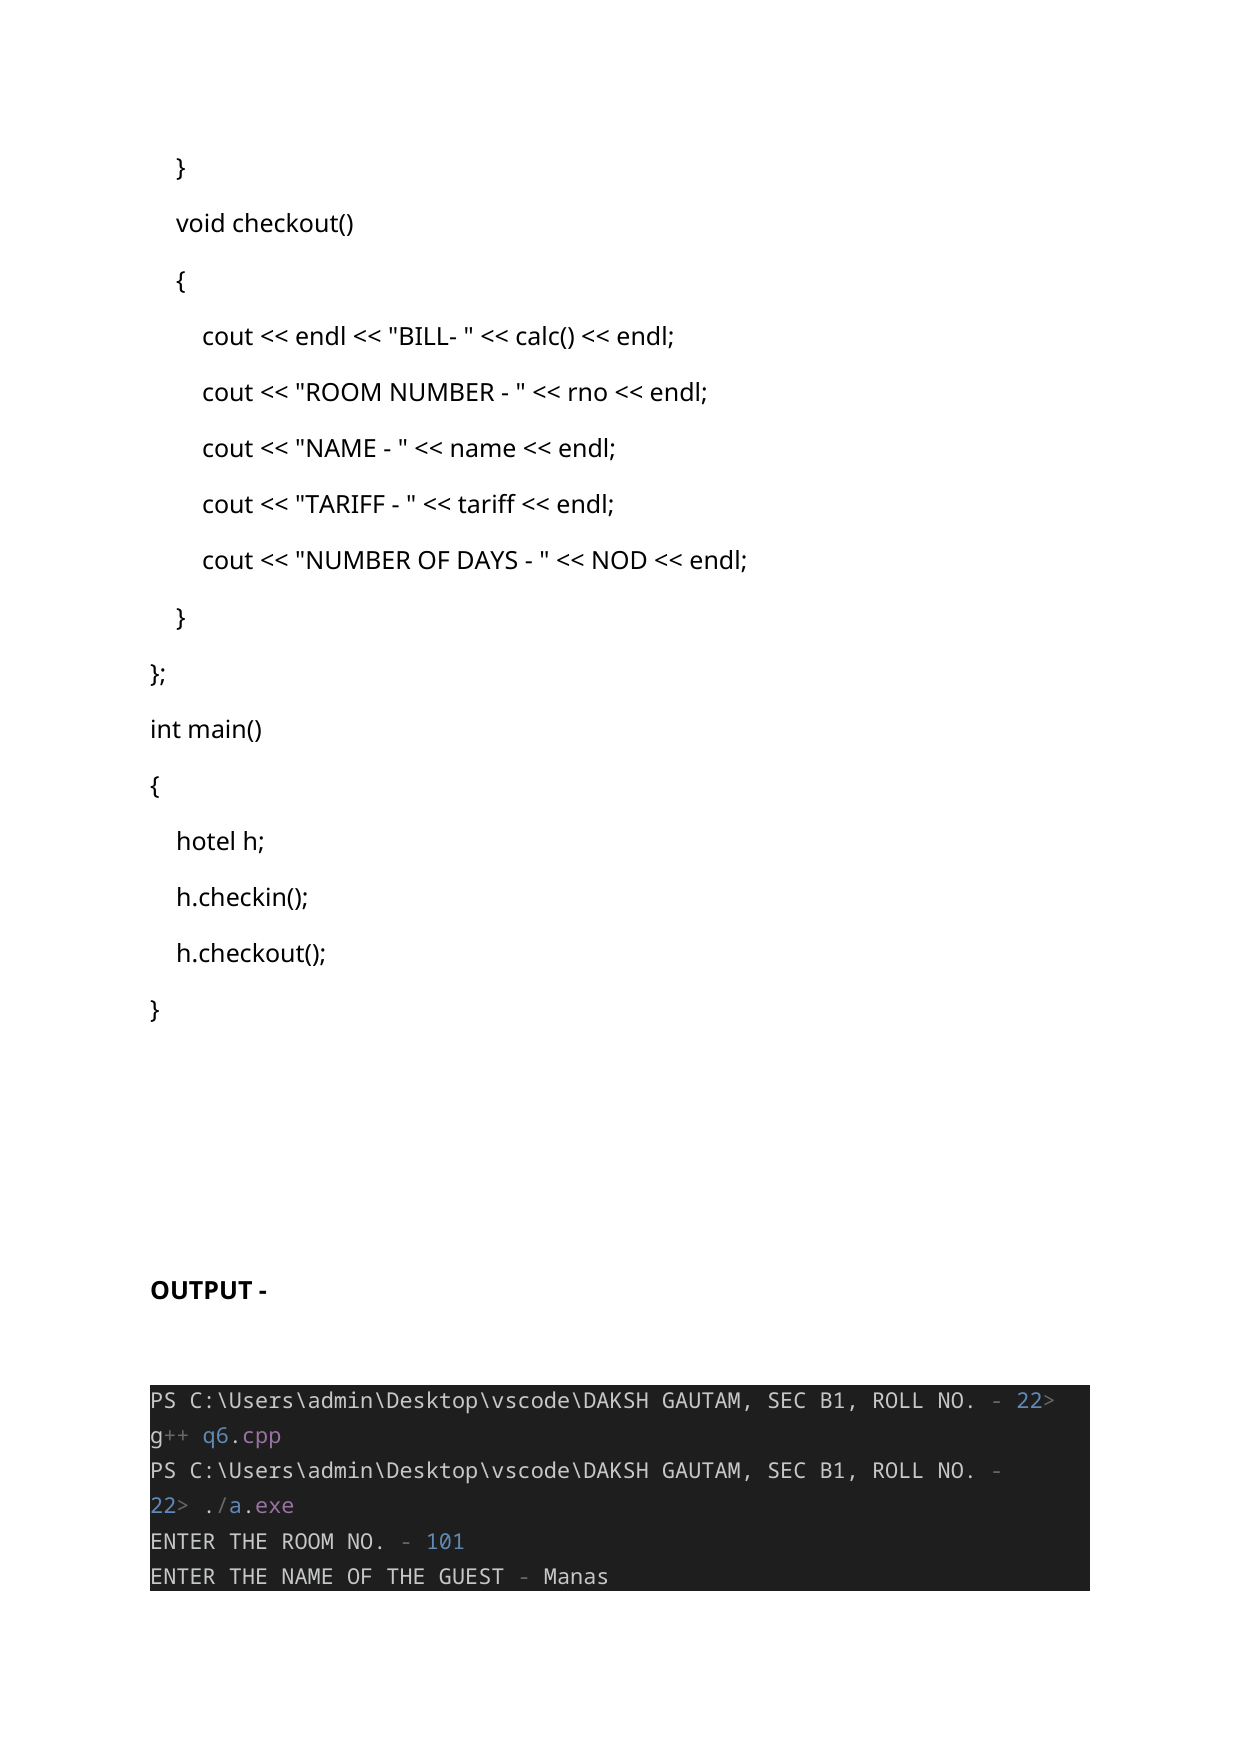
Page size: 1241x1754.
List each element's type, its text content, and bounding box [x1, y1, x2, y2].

text hotel h; [150, 824, 1090, 858]
text ENTER THE NAME OF THE GUEST - Manas [150, 1561, 1090, 1591]
text } [150, 150, 1090, 184]
text PS C:\Users\admin\Desktop\vscode\DAKSH GAUTAM, SEC B1, ROLL NO. - 22> g++ q6.cpp [150, 1385, 1090, 1450]
text PS C:\Users\admin\Desktop\vscode\DAKSH GAUTAM, SEC B1, ROLL NO. - 22> ./a.exe [150, 1455, 1090, 1520]
text } [150, 992, 1090, 1026]
text int main() [150, 711, 1090, 746]
text cout << "NUMBER OF DAYS - " << NOD << endl; [150, 543, 1090, 577]
text }; [150, 655, 1090, 689]
text OUTPUT - [150, 1273, 1090, 1307]
text h.checkin(); [150, 880, 1090, 914]
text h.checkout(); [150, 936, 1090, 970]
text void checkout() [150, 206, 1090, 240]
text cout << "TARIFF - " << tariff << endl; [150, 487, 1090, 521]
text } [150, 599, 1090, 633]
text cout << "NAME - " << name << endl; [150, 431, 1090, 465]
text cout << "ROOM NUMBER - " << rno << endl; [150, 374, 1090, 409]
text { [150, 768, 1090, 802]
text { [150, 262, 1090, 296]
text ENTER THE ROOM NO. - 101 [150, 1526, 1090, 1555]
text cout << endl << "BILL- " << calc() << endl; [150, 318, 1090, 352]
